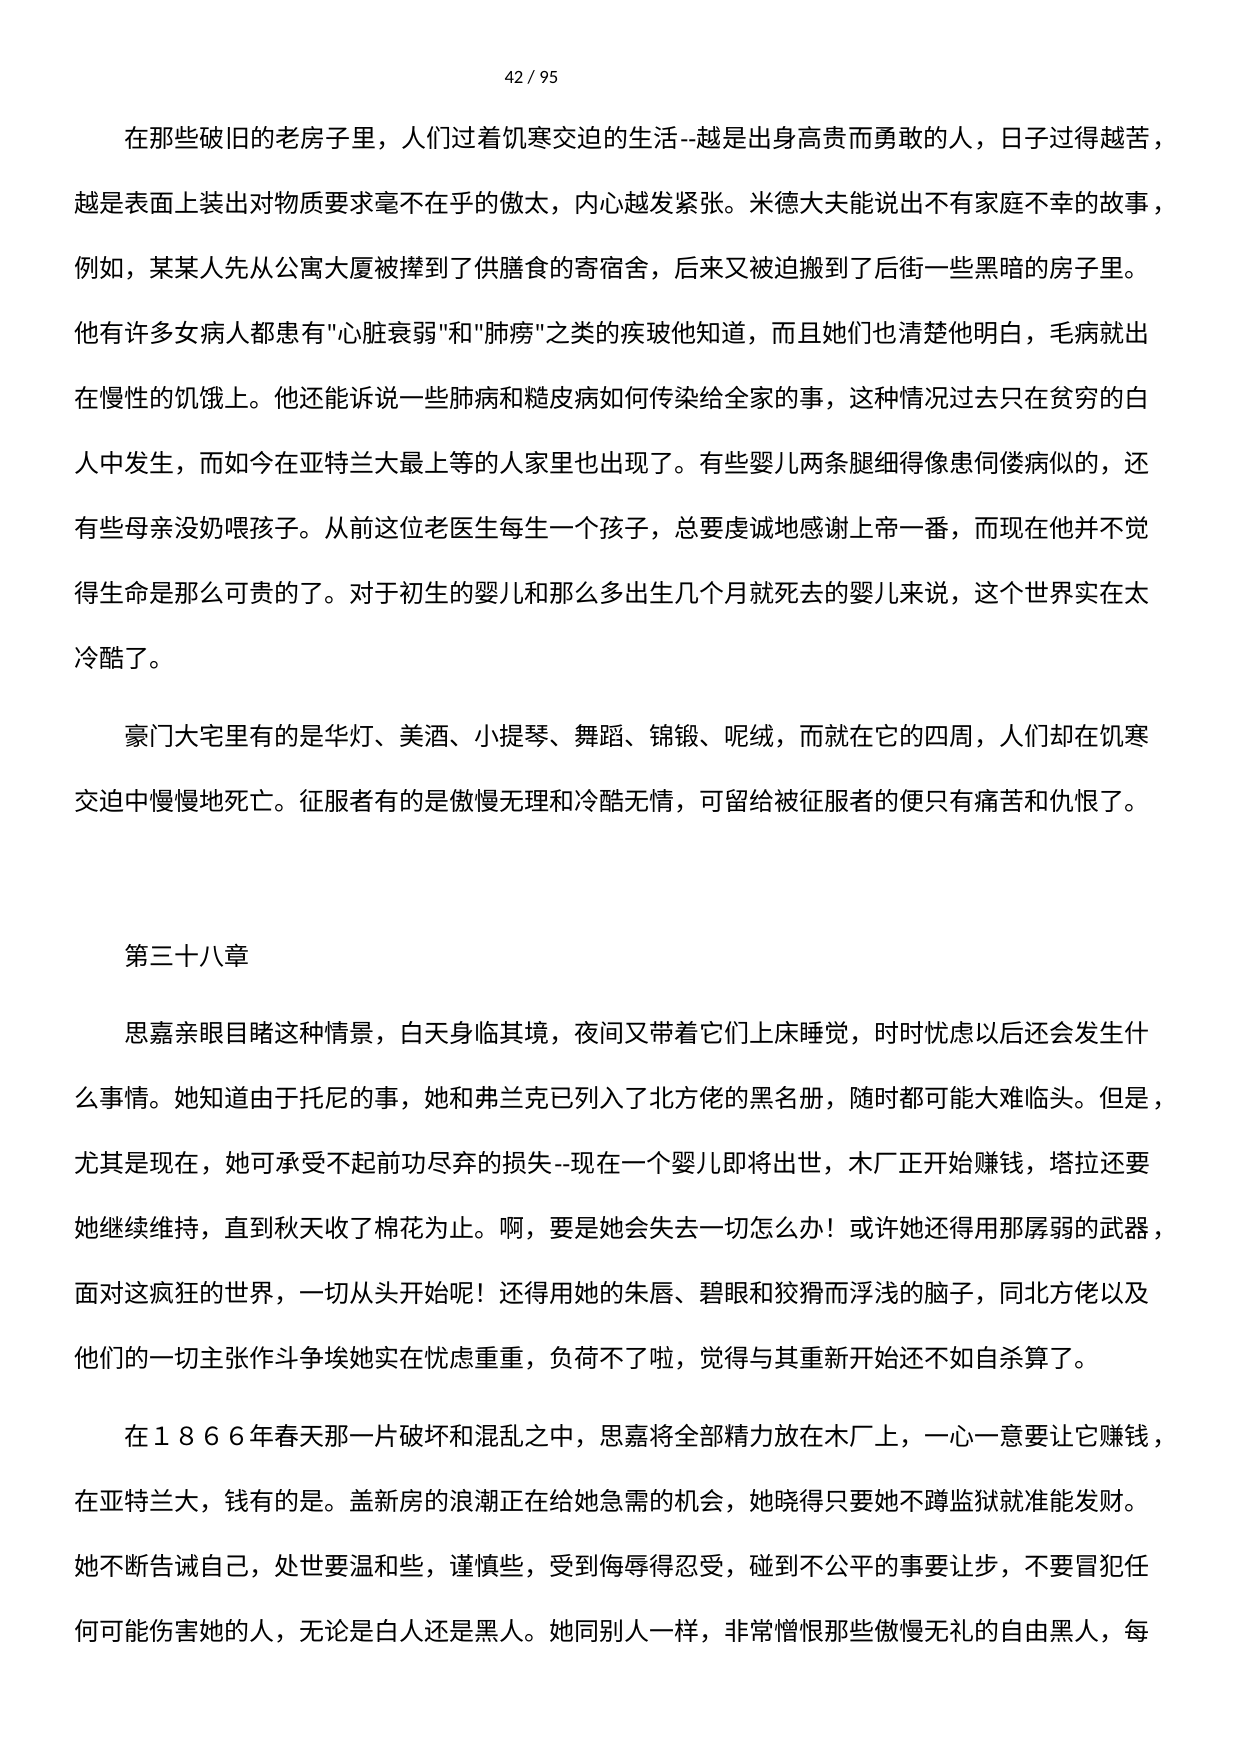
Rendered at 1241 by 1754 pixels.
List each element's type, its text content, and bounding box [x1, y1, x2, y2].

text 思嘉亲眼目睹这种情景，白天身临其境，夜间又带着它们上床睡觉，时时忧虑以后还会发生什么事情。她知道由于托尼的事，她和弗兰克已列入了北方佬的黑名册，随时都可能大难临头。但是，尤其是现在，她可承受不起前功尽弃的损失--现在一个婴儿即将出世，木厂正开始赚钱，塔拉还要她继续维持，直到秋天收了棉花为止。啊，要是她会失去一切怎么办！或许她还得用那孱弱的武器，面对这疯狂的世界，一切从头开始呢！还得用她的朱唇、碧眼和狡猾而浮浅的脑子，同北方佬以及他们的一切主张作斗争埃她实在忧虑重重，负荷不了啦，觉得与其重新开始还不如自杀算了。 [74, 999, 1152, 1389]
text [74, 1402, 1152, 1662]
text 第三十八章 [74, 922, 1152, 987]
text 在那些破旧的老房子里，人们过着饥寒交迫的生活--越是出身高贵而勇敢的人，日子过得越苦，越是表面上装出对物质要求毫不在乎的傲太，内心越发紧张。米德大夫能说出不有家庭不幸的故事，例如，某某人先从公寓大厦被撵到了供膳食的寄宿舍，后来又被迫搬到了后街一些黑暗的房子里。他有许多女病人都患有"心脏衰弱"和"肺痨"之类的疾玻他知道，而且她们也清楚他明白，毛病就出在慢性的饥饿上。他还能诉说一些肺病和糙皮病如何传染给全家的事，这种情况过去只在贫穷的白人中发生，而如今在亚特兰大最上等的人家里也出现了。有些婴儿两条腿细得像患伺偻病似的，还有些母亲没奶喂孩子。从前这位老医生每生一个孩子，总要虔诚地感谢上帝一番，而现在他并不觉得生命是那么可贵的了。对于初生的婴儿和那么多出生几个月就死去的婴儿来说，这个世界实在太冷酷了。 [74, 104, 1152, 689]
text 豪门大宅里有的是华灯、美酒、小提琴、舞蹈、锦锻、呢绒，而就在它的四周，人们却在饥寒交迫中慢慢地死亡。征服者有的是傲慢无理和冷酷无情，可留给被征服者的便只有痛苦和仇恨了。 [74, 702, 1152, 832]
